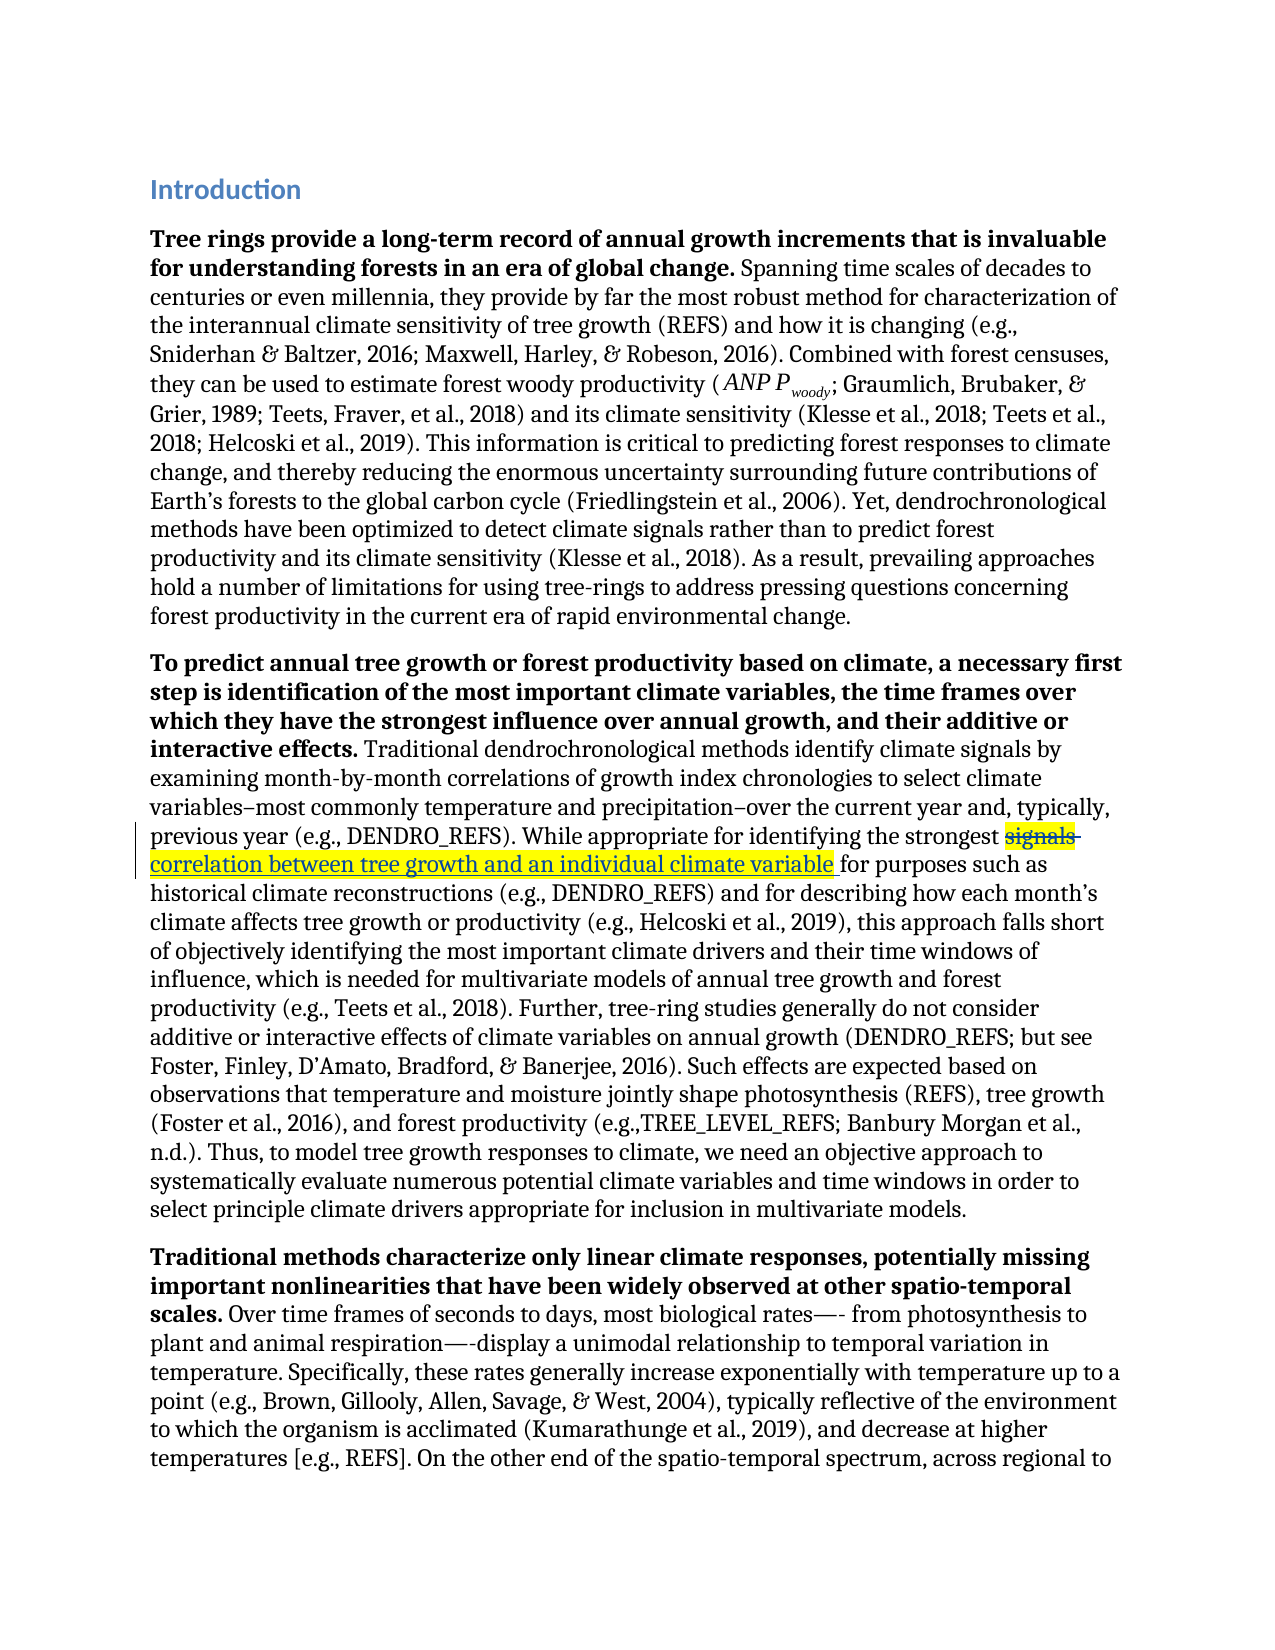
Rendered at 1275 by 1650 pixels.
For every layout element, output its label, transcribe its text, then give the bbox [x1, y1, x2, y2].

text Tree rings provide a long-term record of annual growth increments that is invaluable for understanding forests in an era of global change. Spanning time scales of decades to centuries or even millennia, they provide by far the most robust method for characterization of the interannual climate sensitivity of tree growth (REFS) and how it is changing (e.g., Sniderhan & Baltzer, 2016; Maxwell, Harley, & Robeson, 2016). Combined with forest censuses, they can be used to estimate forest woody productivity (; Graumlich, Brubaker, & Grier, 1989; Teets, Fraver, et al., 2018) and its climate sensitivity (Klesse et al., 2018; Teets et al., 2018; Helcoski et al., 2019). This information is critical to predicting forest responses to climate change, and thereby reducing the enormous uncertainty surrounding future contributions of Earth’s forests to the global carbon cycle (Friedlingstein et al., 2006). Yet, dendrochronological methods have been optimized to detect climate signals rather than to predict forest productivity and its climate sensitivity (Klesse et al., 2018). As a result, prevailing approaches hold a number of limitations for using tree-rings to address pressing questions concerning forest productivity in the current era of rapid environmental change. [150, 225, 1125, 630]
subtitle Introduction [150, 171, 1125, 206]
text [150, 1243, 1125, 1473]
text To predict annual tree growth or forest productivity based on climate, a necessary first step is identification of the most important climate variables, the time frames over which they have the strongest influence over annual growth, and their additive or interactive effects. Traditional dendrochronological methods identify climate signals by examining month-by-month correlations of growth index chronologies to select climate variables–most commonly temperature and precipitation–over the current year and, typically, previous year (e.g., DENDRO_REFS). While appropriate for identifying the strongest for purposes such as historical climate reconstructions (e.g., DENDRO_REFS) and for describing how each month’s climate affects tree growth or productivity (e.g., Helcoski et al., 2019), this approach falls short of objectively identifying the most important climate drivers and their time windows of influence, which is needed for multivariate models of annual tree growth and forest productivity (e.g., Teets et al., 2018). Further, tree-ring studies generally do not consider additive or interactive effects of climate variables on annual growth (DENDRO_REFS; but see Foster, Finley, D’Amato, Bradford, & Banerjee, 2016). Such effects are expected based on observations that temperature and moisture jointly shape photosynthesis (REFS), tree growth (Foster et al., 2016), and forest productivity (e.g.,TREE_LEVEL_REFS; Banbury Morgan et al., n.d.). Thus, to model tree growth responses to climate, we need an objective approach to systematically evaluate numerous potential climate variables and time windows in order to select principle climate drivers appropriate for inclusion in multivariate models. [150, 649, 1125, 1224]
